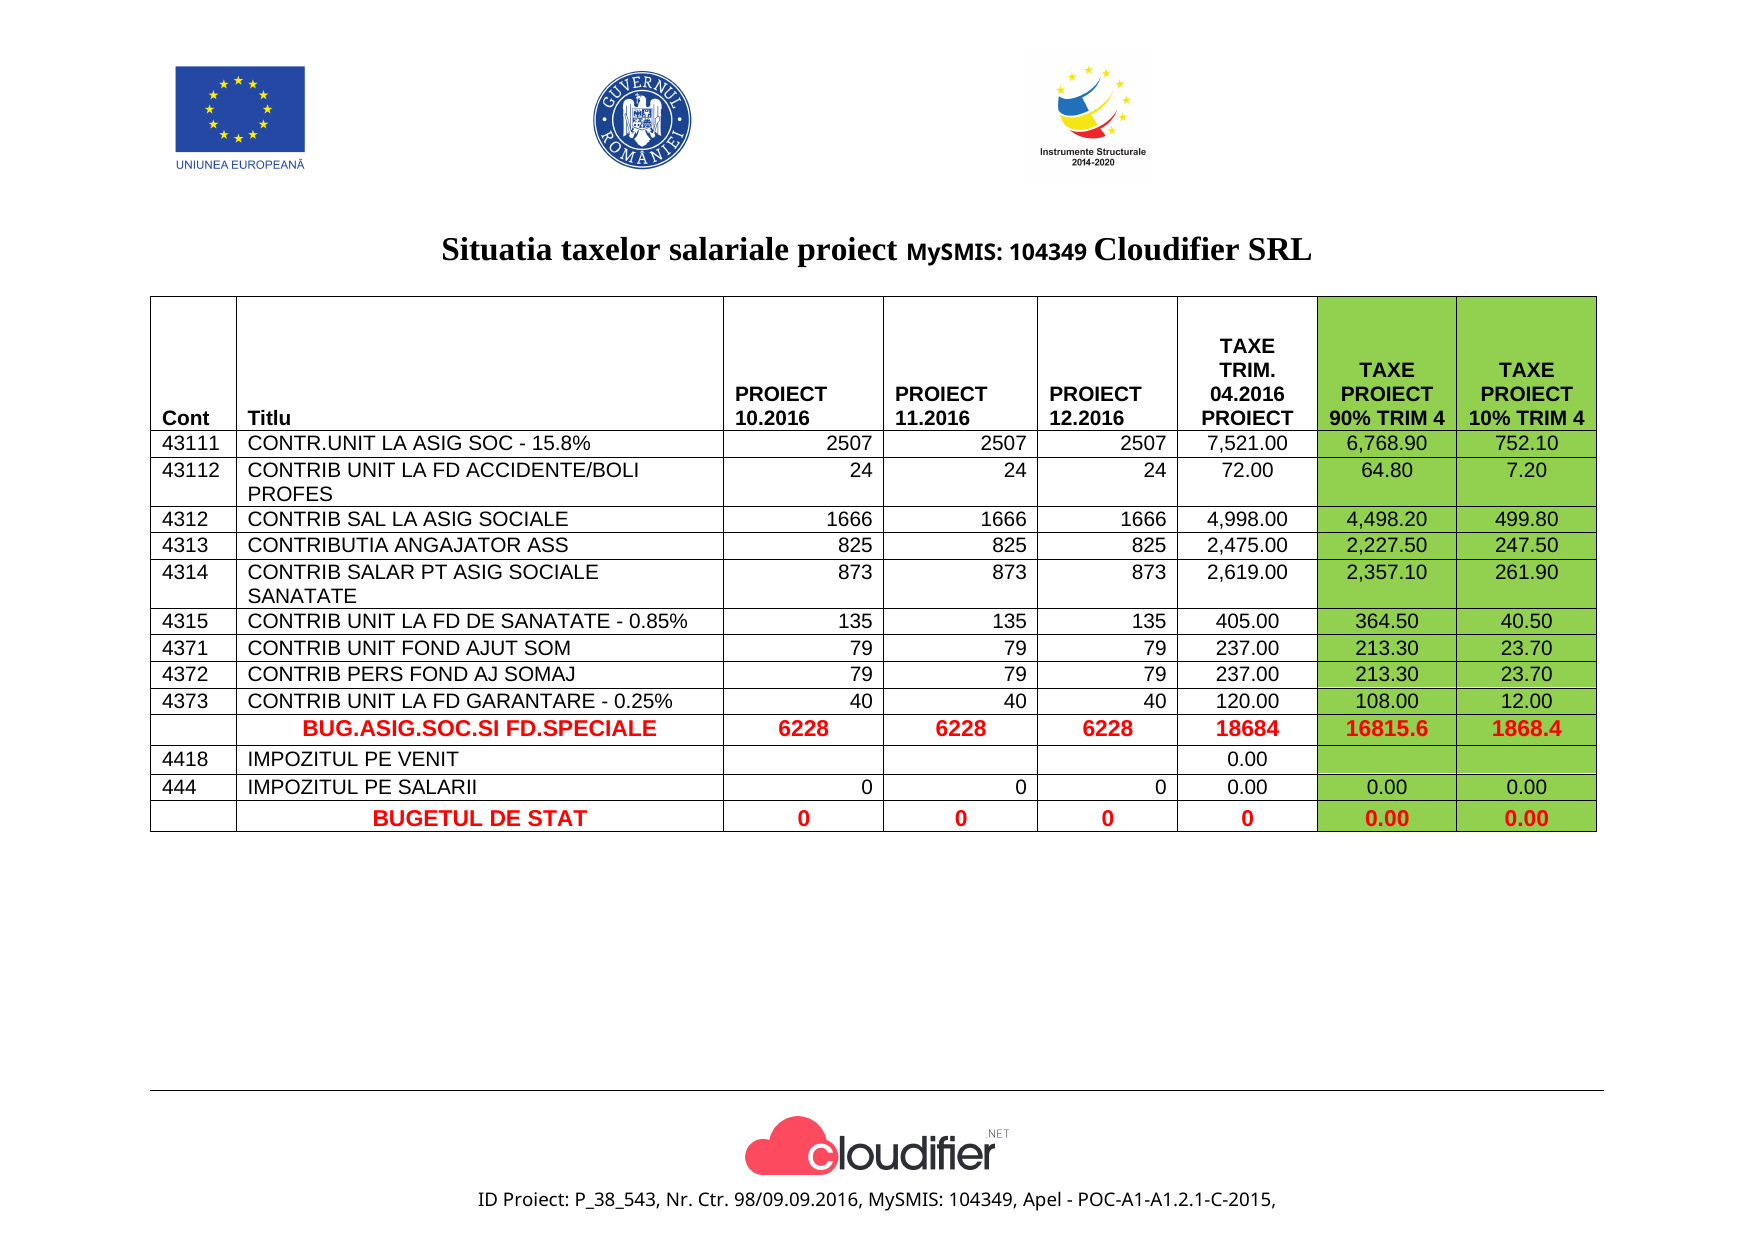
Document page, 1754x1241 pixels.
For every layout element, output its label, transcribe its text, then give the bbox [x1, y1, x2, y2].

table_cell 364.50 [1318, 609, 1456, 634]
table_cell 213.30 [1318, 662, 1456, 687]
table_cell 0 [884, 801, 1037, 831]
table_cell 6228 [884, 715, 1037, 745]
table_header TAXE PROIECT 10% TRIM 4 [1457, 297, 1596, 430]
text Situatia taxelor salariale proiect MySMIS: 104349 Cloudifier SRL [150, 229, 1604, 267]
table_cell CONTRIB UNIT LA FD DE SANATATE - 0.85% [237, 609, 723, 634]
table_cell 7,521.00 [1178, 431, 1317, 457]
table_cell IMPOZITUL PE VENIT [237, 746, 723, 773]
table_cell CONTRIB UNIT LA FD GARANTARE - 0.25% [237, 689, 723, 714]
table_cell 825 [884, 533, 1037, 559]
picture [567, 43, 716, 192]
table_cell 237.00 [1178, 662, 1317, 687]
table_cell 0 [1038, 801, 1177, 831]
table_cell 2,357.10 [1318, 560, 1456, 608]
table_cell 0.00 [1178, 775, 1317, 800]
table_header Titlu [237, 297, 723, 430]
table_header PROIECT 12.2016 [1038, 297, 1177, 430]
table_cell [724, 746, 883, 773]
table_cell 2,227.50 [1318, 533, 1456, 559]
table_cell CONTRIB SAL LA ASIG SOCIALE [237, 507, 723, 532]
table_cell 0.00 [1457, 775, 1596, 800]
table_cell 40 [884, 689, 1037, 714]
table_cell 825 [1038, 533, 1177, 559]
table_cell 40.50 [1457, 609, 1596, 634]
table_cell 2,475.00 [1178, 533, 1317, 559]
table_cell 24 [884, 458, 1037, 506]
table_cell 79 [724, 635, 883, 661]
table_cell 4373 [151, 689, 236, 714]
table_cell 4,998.00 [1178, 507, 1317, 532]
table_header TAXE TRIM. 04.2016 PROIECT [1178, 297, 1317, 430]
table_cell 873 [884, 560, 1037, 608]
table_cell 6,768.90 [1318, 431, 1456, 457]
table_cell CONTRIB UNIT LA FD ACCIDENTE/BOLI PROFES [237, 458, 723, 506]
table_cell 24 [724, 458, 883, 506]
table_cell BUGETUL DE STAT [237, 801, 723, 831]
table_cell 2507 [1038, 431, 1177, 457]
table_header Cont [151, 297, 236, 430]
table_cell 873 [724, 560, 883, 608]
table_cell 0.00 [1318, 801, 1456, 831]
table_cell 16815.6 [1318, 715, 1456, 745]
table_cell [884, 746, 1037, 773]
table_cell 0 [724, 801, 883, 831]
table_cell 18684 [1178, 715, 1317, 745]
picture [161, 38, 320, 197]
table_cell 1666 [884, 507, 1037, 532]
table_header TAXE PROIECT 90% TRIM 4 [1318, 297, 1456, 430]
table_cell 79 [724, 662, 883, 687]
table_cell 23.70 [1457, 635, 1596, 661]
table_cell 79 [884, 662, 1037, 687]
table_cell 499.80 [1457, 507, 1596, 532]
table_cell 873 [1038, 560, 1177, 608]
table_cell 4315 [151, 609, 236, 634]
table_cell 444 [151, 775, 236, 800]
table_cell [151, 801, 236, 831]
table_cell 1868.4 [1457, 715, 1596, 745]
table_cell 12.00 [1457, 689, 1596, 714]
table_cell 4372 [151, 662, 236, 687]
table_cell 1666 [724, 507, 883, 532]
table_cell 4418 [151, 746, 236, 773]
table_cell 40 [724, 689, 883, 714]
table_cell 4,498.20 [1318, 507, 1456, 532]
table_cell 0.00 [1457, 801, 1596, 831]
table_cell 64.80 [1318, 458, 1456, 506]
picture [1020, 48, 1158, 186]
table_cell 40 [1038, 689, 1177, 714]
table_cell 4313 [151, 533, 236, 559]
table_cell 1666 [1038, 507, 1177, 532]
table_cell 213.30 [1318, 635, 1456, 661]
table_cell 135 [724, 609, 883, 634]
table_cell 23.70 [1457, 662, 1596, 687]
table_cell CONTRIBUTIA ANGAJATOR ASS [237, 533, 723, 559]
table_cell 2,619.00 [1178, 560, 1317, 608]
table_cell 79 [1038, 662, 1177, 687]
table_cell 752.10 [1457, 431, 1596, 457]
table_cell CONTRIB SALAR PT ASIG SOCIALE SANATATE [237, 560, 723, 608]
table_cell 6228 [724, 715, 883, 745]
table_header PROIECT 11.2016 [884, 297, 1037, 430]
table_cell 24 [1038, 458, 1177, 506]
table_cell 4312 [151, 507, 236, 532]
table_cell CONTR.UNIT LA ASIG SOC - 15.8% [237, 431, 723, 457]
table_cell 2507 [884, 431, 1037, 457]
table_cell 0 [1038, 775, 1177, 800]
table_cell 79 [884, 635, 1037, 661]
table_cell 4314 [151, 560, 236, 608]
table_cell CONTRIB PERS FOND AJ SOMAJ [237, 662, 723, 687]
table_cell 0 [724, 775, 883, 800]
table_cell [1457, 746, 1596, 773]
table_cell 72.00 [1178, 458, 1317, 506]
table_cell 43112 [151, 458, 236, 506]
table_cell 0 [1178, 801, 1317, 831]
table_cell 6228 [1038, 715, 1177, 745]
table_cell [151, 715, 236, 745]
table_cell 43111 [151, 431, 236, 457]
table_cell 237.00 [1178, 635, 1317, 661]
table_cell 825 [724, 533, 883, 559]
table_header PROIECT 10.2016 [724, 297, 883, 430]
table_cell 2507 [724, 431, 883, 457]
table_cell 0 [884, 775, 1037, 800]
table_cell [1318, 746, 1456, 773]
table_cell 135 [1038, 609, 1177, 634]
table_cell 405.00 [1178, 609, 1317, 634]
table_cell 120.00 [1178, 689, 1317, 714]
table_cell 4371 [151, 635, 236, 661]
table_cell 247.50 [1457, 533, 1596, 559]
table_cell CONTRIB UNIT FOND AJUT SOM [237, 635, 723, 661]
table_cell 108.00 [1318, 689, 1456, 714]
table_cell 7.20 [1457, 458, 1596, 506]
table_cell BUG.ASIG.SOC.SI FD.SPECIALE [237, 715, 723, 745]
table_cell 261.90 [1457, 560, 1596, 608]
table_cell 79 [1038, 635, 1177, 661]
table_cell IMPOZITUL PE SALARII [237, 775, 723, 800]
picture [745, 1116, 1009, 1175]
table_cell [1038, 746, 1177, 773]
table_cell 0.00 [1178, 746, 1317, 773]
table_cell 0.00 [1318, 775, 1456, 800]
table_cell 135 [884, 609, 1037, 634]
